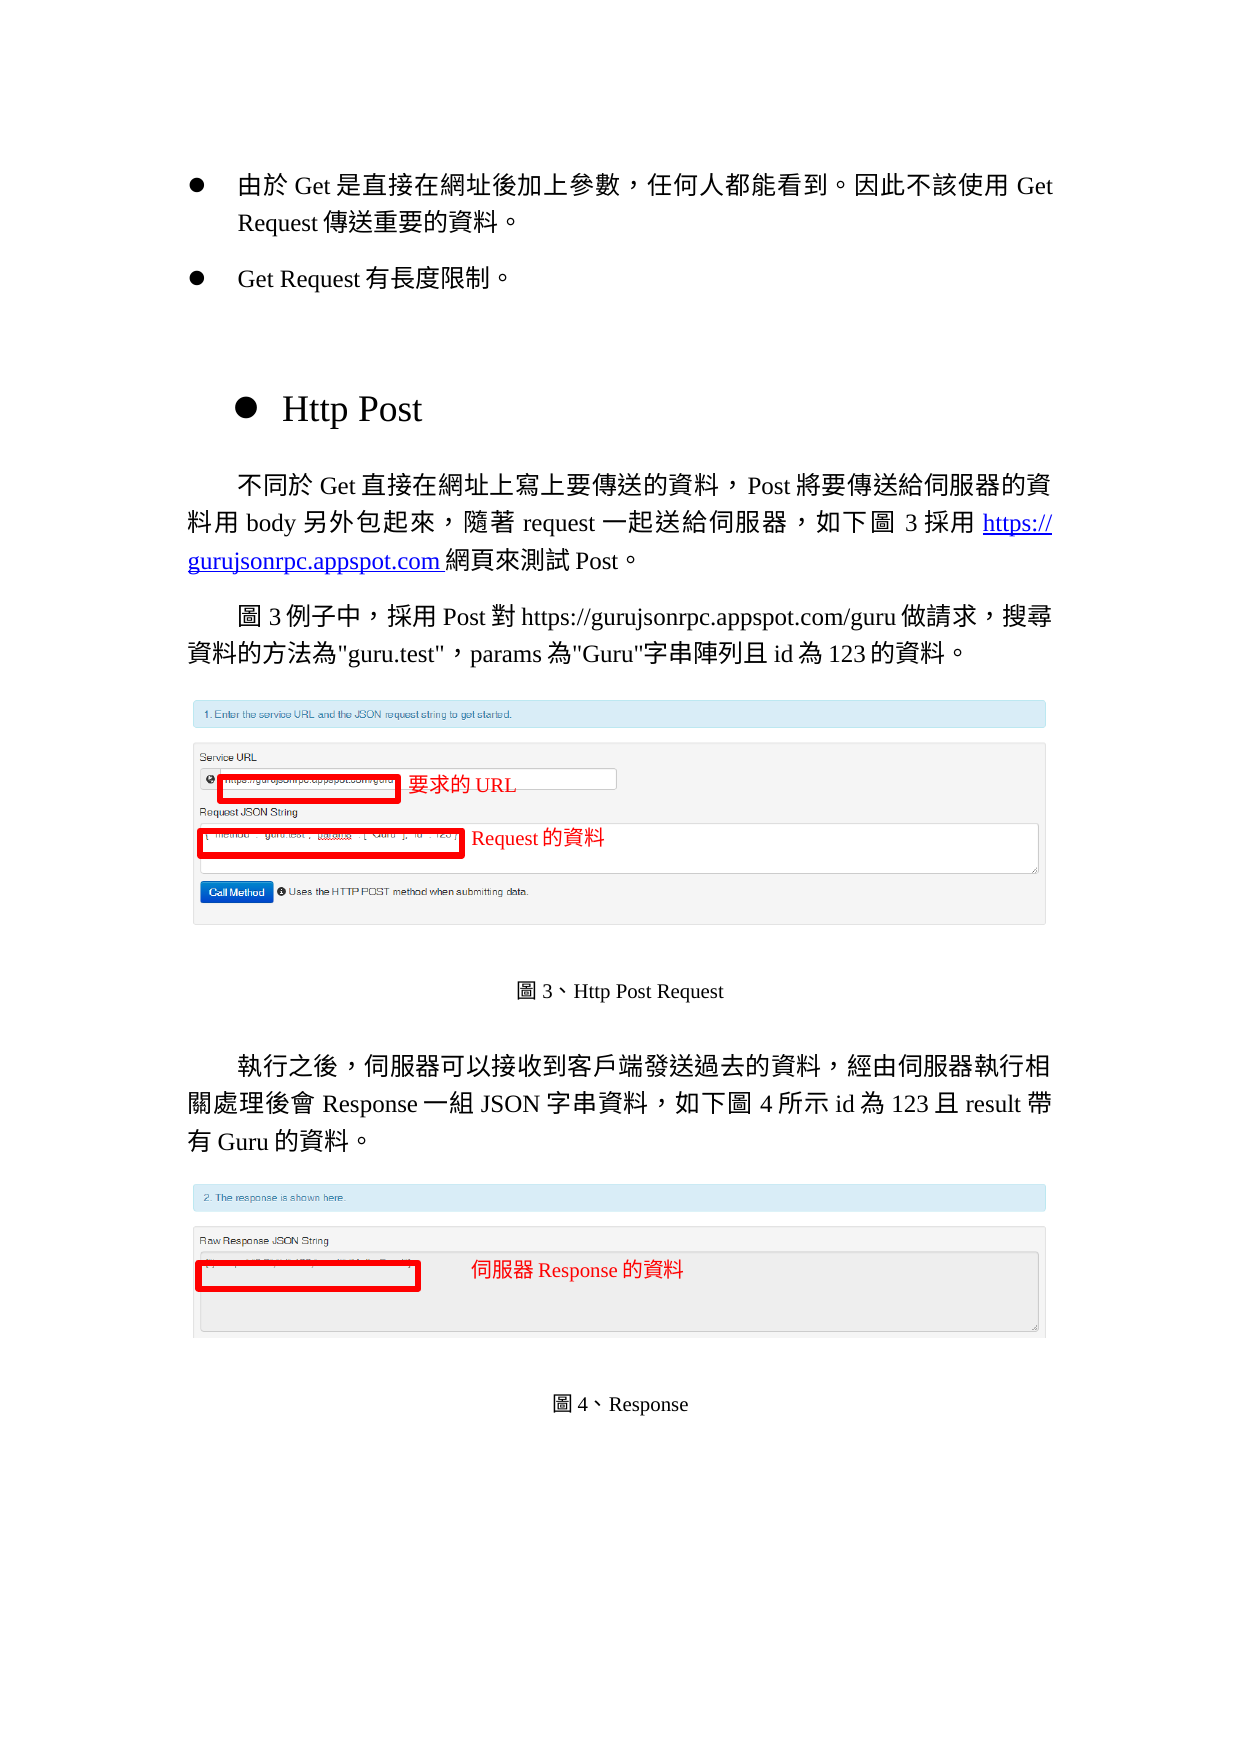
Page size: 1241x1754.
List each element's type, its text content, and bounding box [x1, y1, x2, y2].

list Get Request有長度限制。 [187, 258, 1053, 296]
picture [187, 689, 1053, 933]
list Http Post [232, 371, 1053, 446]
list 由於Get是直接在網址後加上參數，任何人都能看到。因此不該使用Get Request傳送重要的資料。 [187, 164, 1053, 239]
text 執行之後，伺服器可以接收到客戶端發送過去的資料，經由伺服器執行相關處理後會Response一組JSON字串資料，如下圖 4所示id為123且result帶有Guru的資料。 [187, 1046, 1053, 1158]
text 圖 3、Http Post Request [187, 971, 1053, 1008]
text 圖 4、Response [187, 1383, 1053, 1421]
picture [187, 1177, 1053, 1338]
text 不同於Get直接在網址上寫上要傳送的資料，Post將要傳送給伺服器的資料用body另外包起來，隨著request一起送給伺服器，如下圖 3採用https://gurujsonrpc.appspot.com網頁來測試Post。 [187, 464, 1053, 577]
text 圖 3例子中，採用Post對https://gurujsonrpc.appspot.com/guru做請求，搜尋資料的方法為"guru.test"，params為"Guru"字串陣列且id為123的資料。 [187, 596, 1053, 671]
